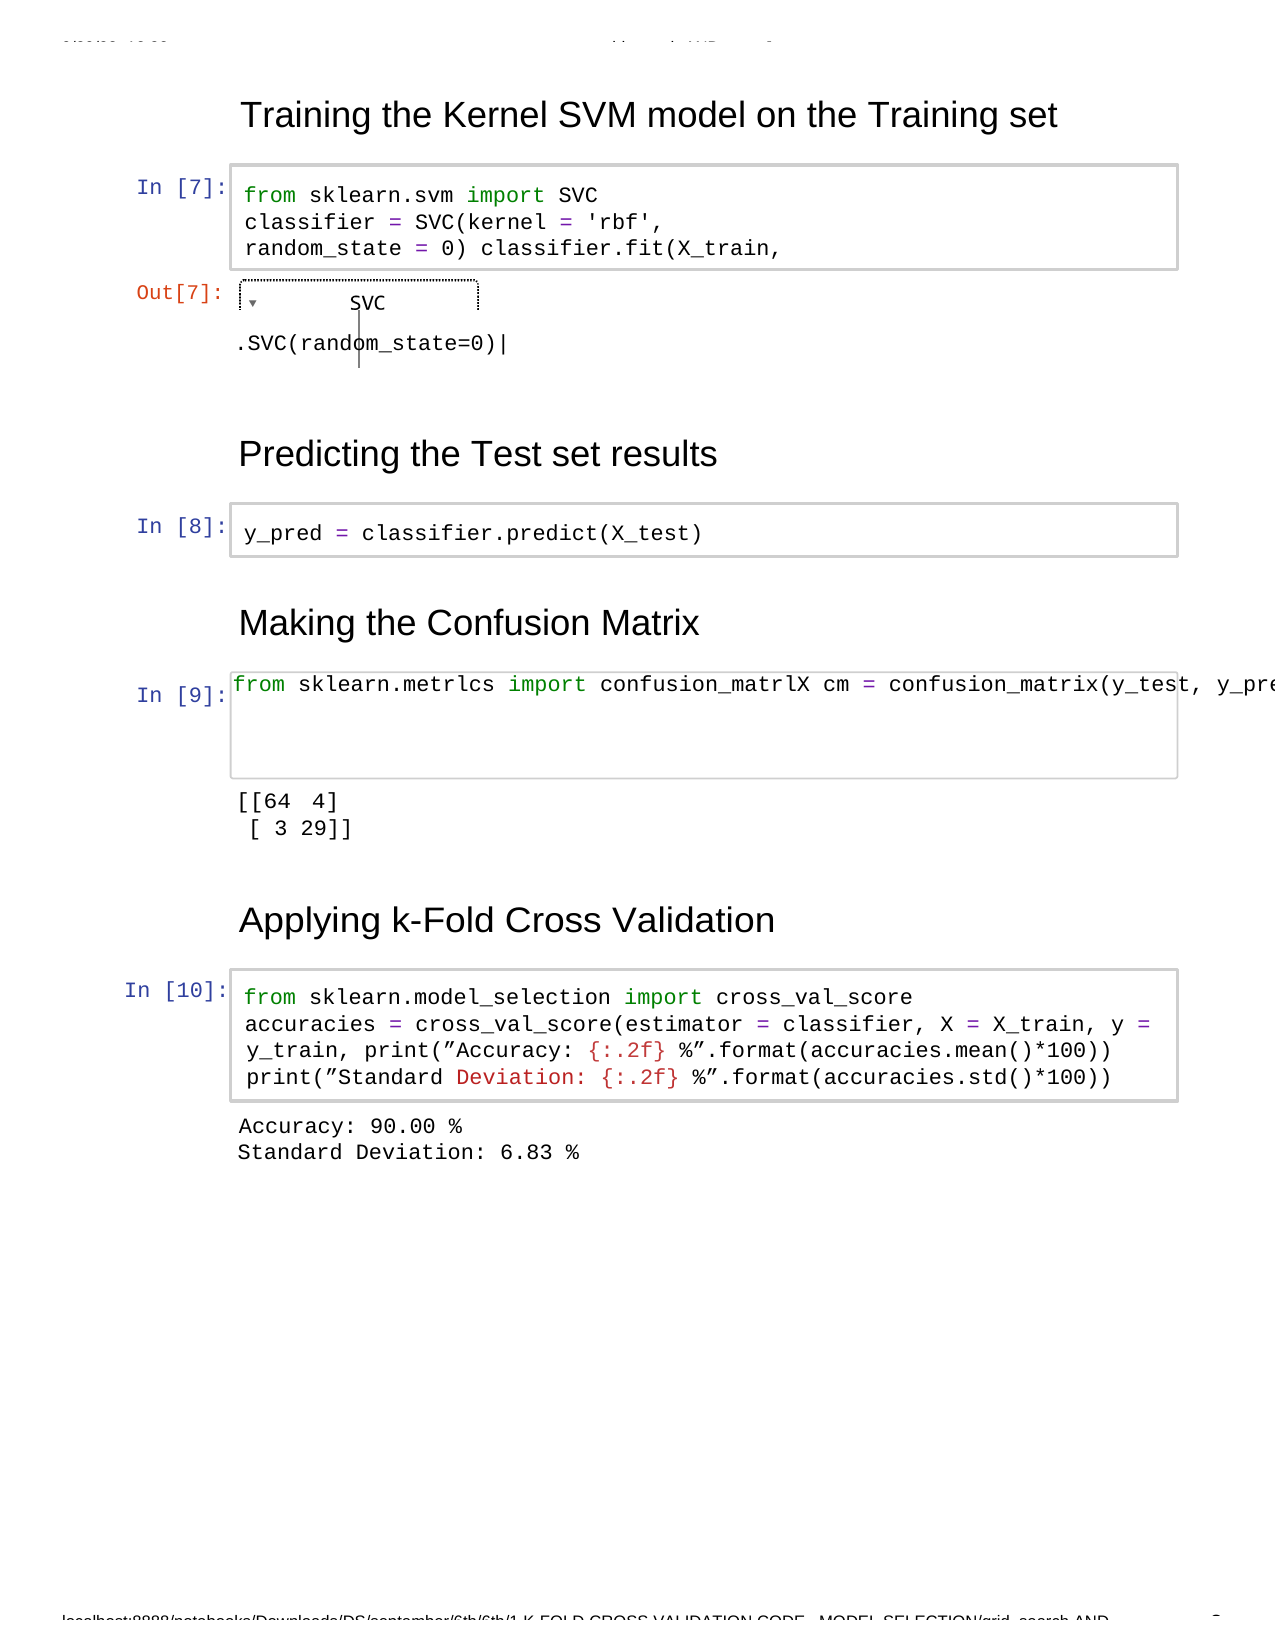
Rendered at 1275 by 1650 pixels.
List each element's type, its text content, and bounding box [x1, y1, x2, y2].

text Accuracy: 90.00 % [239, 1115, 1189, 1139]
text Standard Deviation: 6.83 % [237, 1141, 1189, 1166]
text In [10]: [124, 979, 229, 1004]
text [[64 4] [236, 791, 1189, 815]
subtitle Training the Kernel SVM model on the Training set [238, 93, 1061, 136]
text Applying k-Fold Cross Validation [238, 899, 1189, 940]
text [ 3 29]] [248, 817, 1189, 842]
text In [7]: [136, 177, 229, 201]
text In [8]: [136, 515, 229, 540]
text In [8]: [232, 515, 1176, 540]
text In [10]: [232, 979, 1176, 1004]
text In [9]: [136, 684, 1189, 709]
subtitle Predicting the Test set results [238, 432, 1189, 474]
picture [239, 306, 479, 310]
text In [7]: [232, 177, 1176, 201]
text Out[7]: [136, 282, 1189, 306]
subtitle Making the Confusion Matrix [238, 601, 1189, 643]
